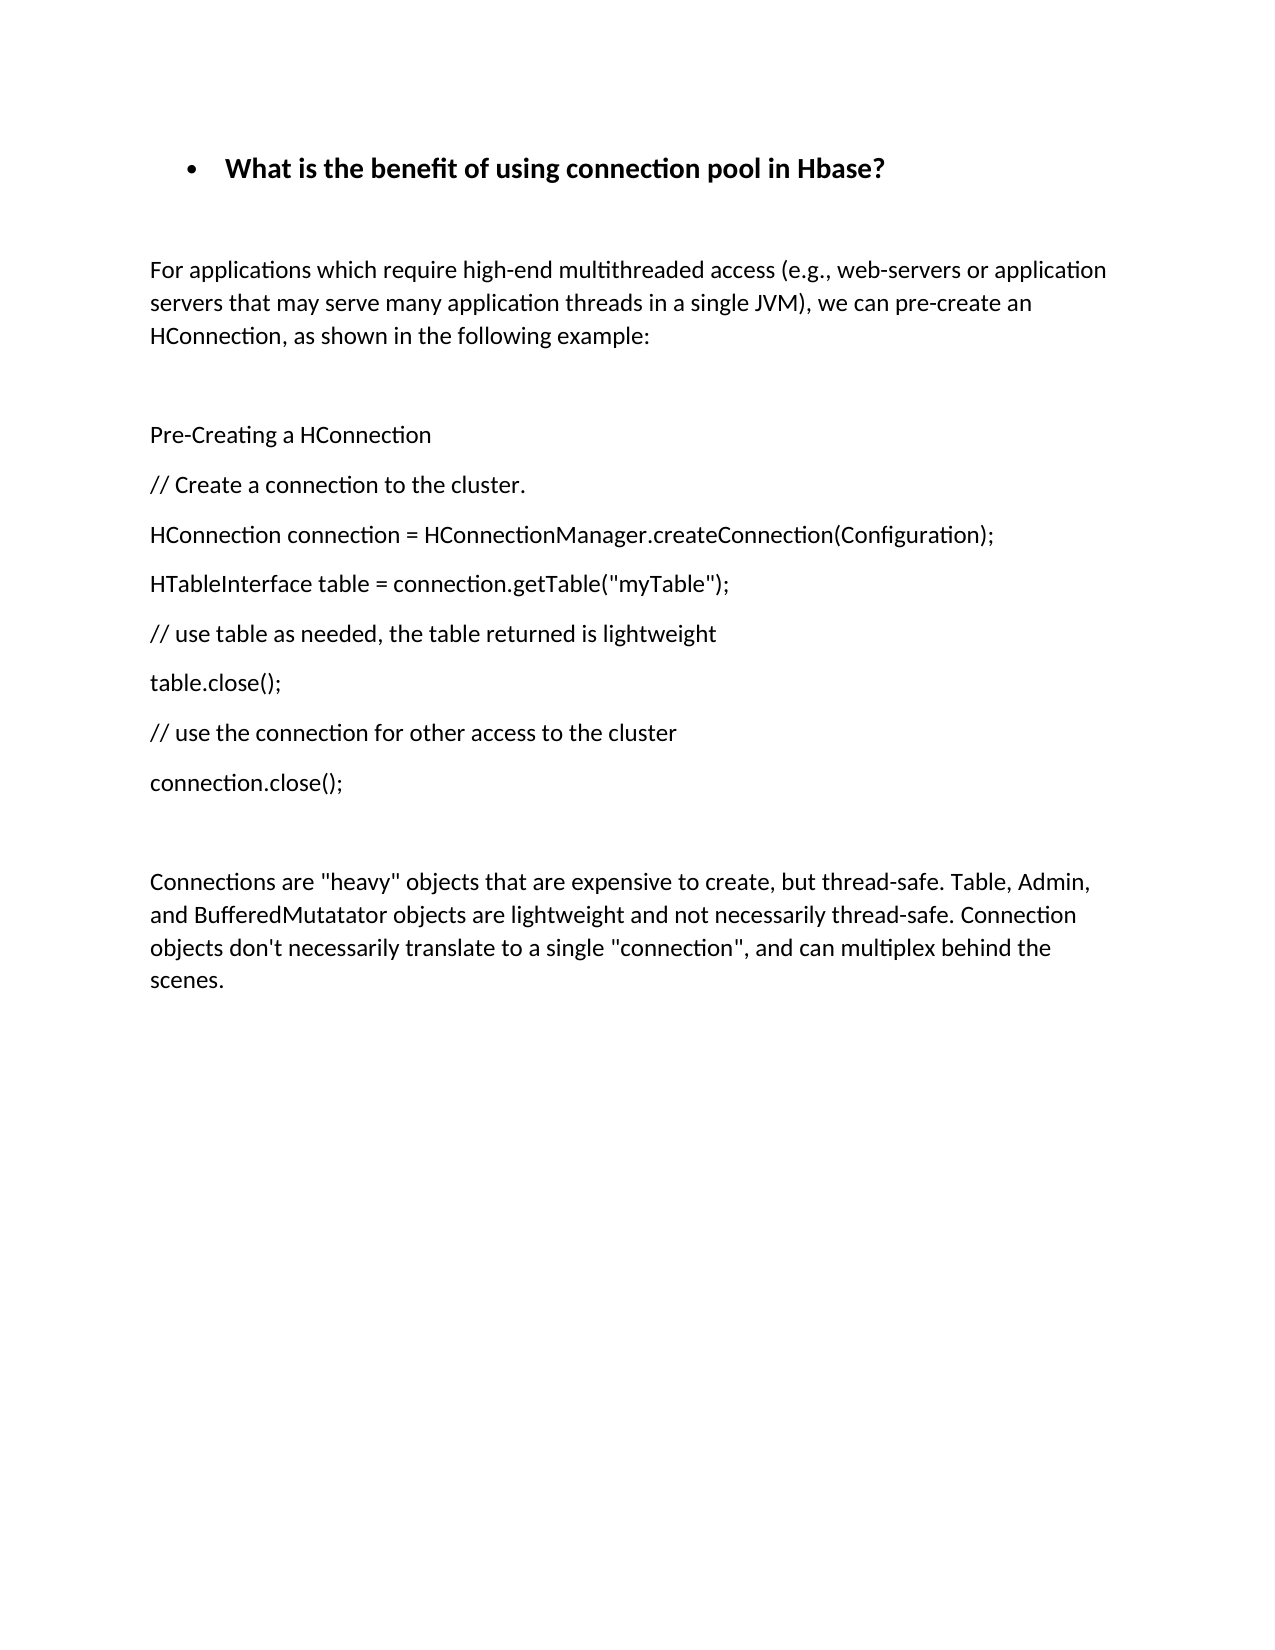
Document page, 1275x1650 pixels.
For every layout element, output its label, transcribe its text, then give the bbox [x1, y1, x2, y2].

text table.close(); [150, 668, 1125, 698]
text HConnection connection = HConnectionManager.createConnection(Configuration); [150, 519, 1125, 549]
text For applications which require high-end multithreaded access (e.g., web-servers or application servers that may serve many application threads in a single JVM), we can pre-create an HConnection, as shown in the following example: [150, 255, 1125, 351]
text Connections are "heavy" objects that are expensive to create, but thread-safe. Table, Admin, and BufferedMutatator objects are lightweight and not necessarily thread-safe. Connection objects don't necessarily translate to a single "connection", and can multiplex behind the scenes. [150, 866, 1125, 995]
text // use table as needed, the table returned is lightweight [150, 618, 1125, 648]
text // use the connection for other access to the cluster [150, 717, 1125, 748]
list What is the benefit of using connection pool in Hbase? [187, 150, 1125, 186]
text Pre-Creating a HConnection [150, 420, 1125, 450]
text HTableInterface table = connection.getTable("myTable"); [150, 568, 1125, 599]
text // Create a connection to the cluster. [150, 469, 1125, 500]
text connection.close(); [150, 767, 1125, 797]
